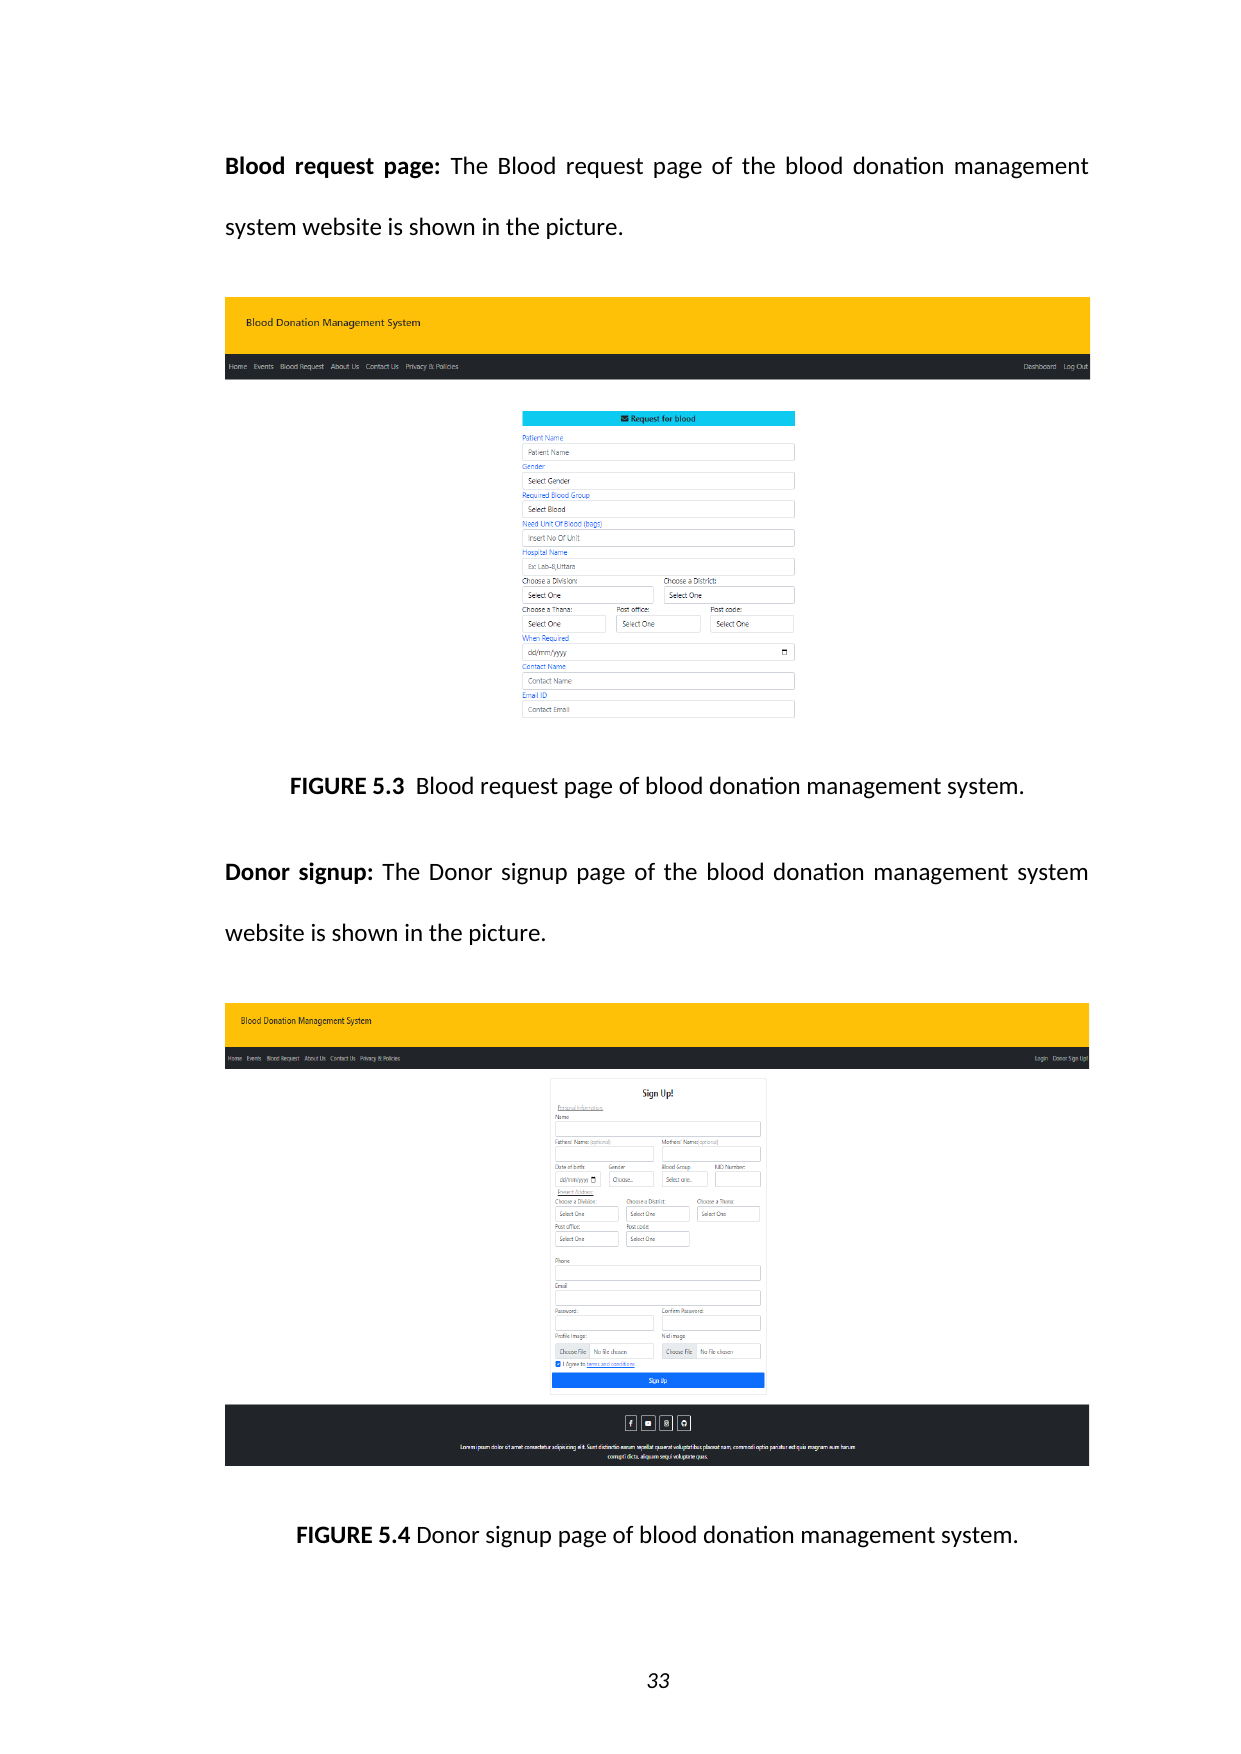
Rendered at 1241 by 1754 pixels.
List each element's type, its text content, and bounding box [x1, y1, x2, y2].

text Donor signup: The Donor signup page of the blood donation management system website is shown in the picture. [225, 856, 1090, 948]
text FIGURE 5.3 Blood request page of blood donation management system. [225, 770, 1090, 801]
picture [225, 1003, 1090, 1466]
picture [225, 297, 1091, 718]
text FIGURE 5.4 Donor signup page of blood donation management system. [225, 1519, 1090, 1549]
text Blood request page: The Blood request page of the blood donation management system website is shown in the picture. [225, 150, 1090, 242]
